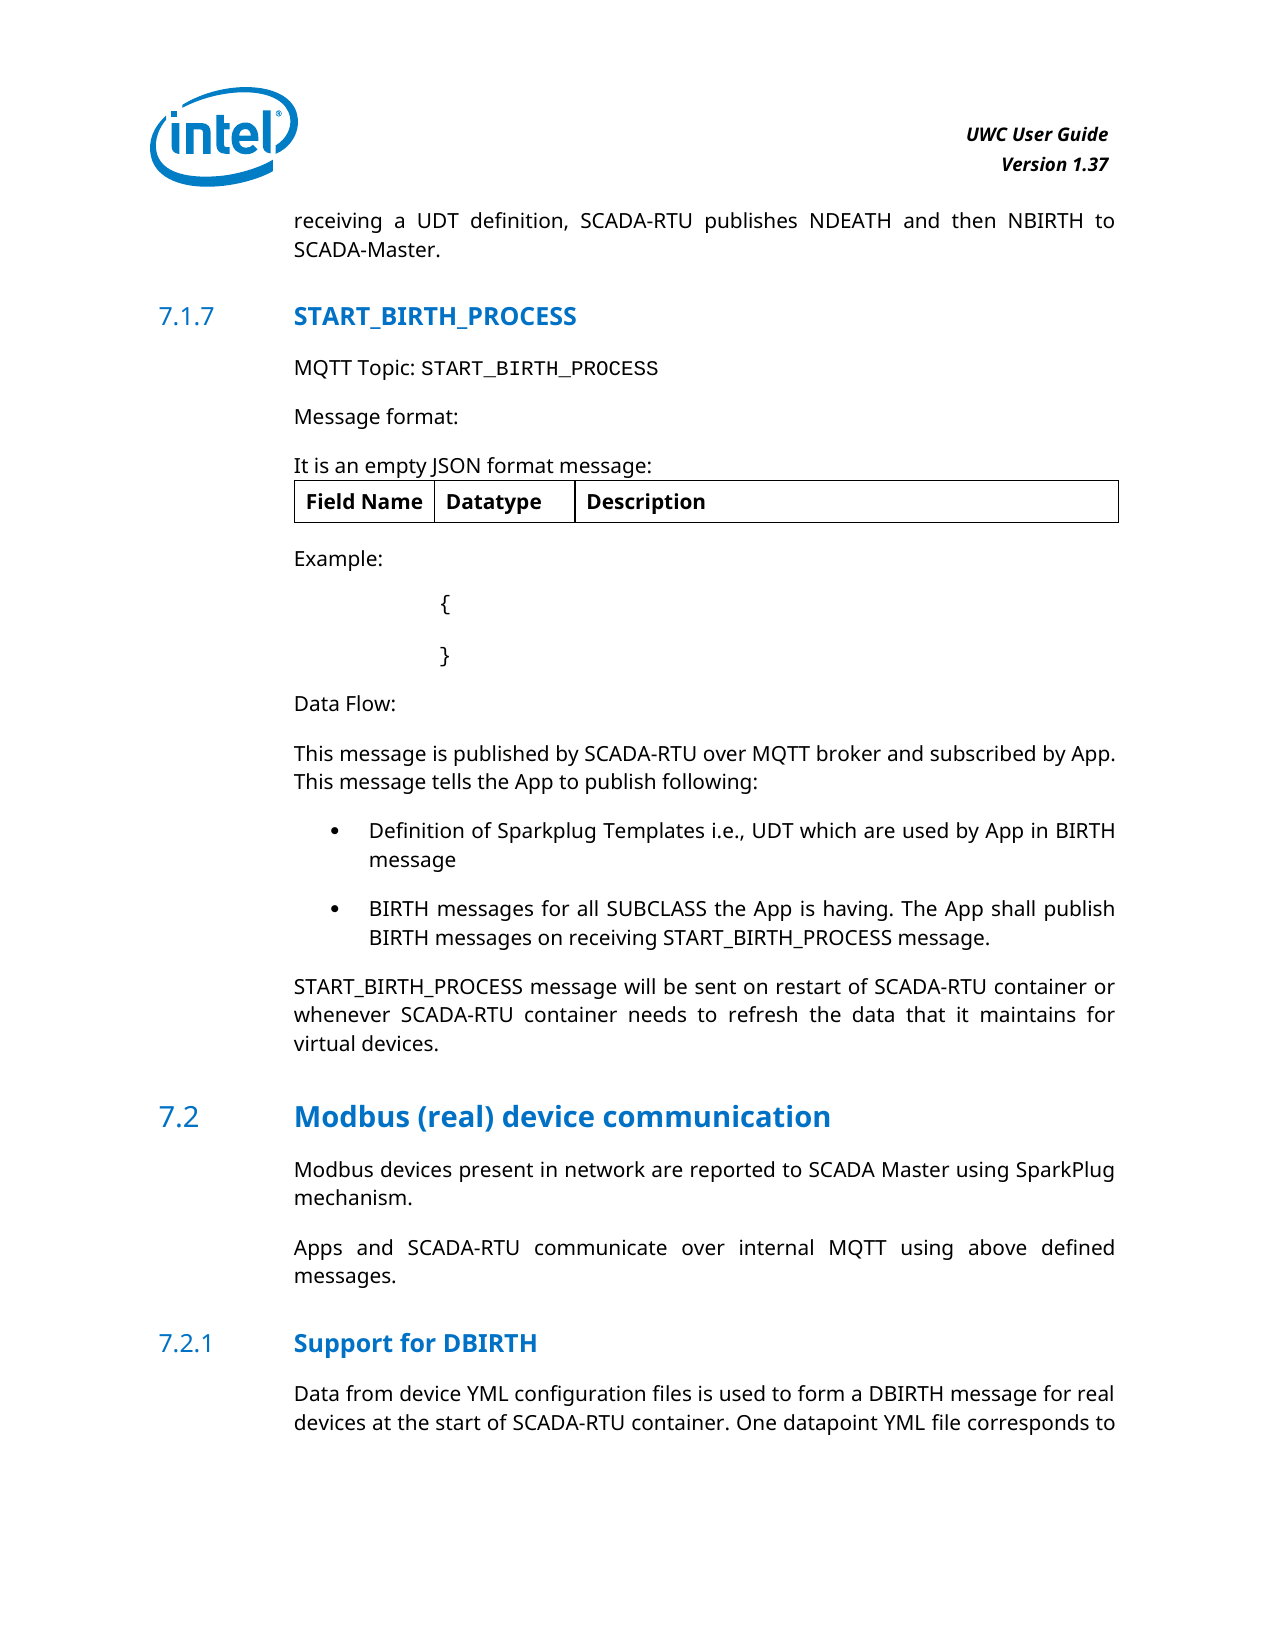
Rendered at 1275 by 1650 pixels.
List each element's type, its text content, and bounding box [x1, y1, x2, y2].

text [294, 1379, 1117, 1436]
table_header Description [576, 481, 1118, 522]
list Definition of Sparkplug Templates i.e., UDT which are used by App in BIRTH message [331, 816, 1117, 873]
table_header Field Name [295, 481, 434, 522]
text Message format: [294, 402, 1117, 431]
text Data Flow: [294, 689, 1117, 718]
subtitle Modbus (real) device communication [158, 1099, 1117, 1134]
subtitle Support for DBIRTH [158, 1327, 1117, 1358]
text START_BIRTH_PROCESS message will be sent on restart of SCADA-RTU container or whenever SCADA-RTU container needs to refresh the data that it maintains for virtual devices. [294, 972, 1117, 1057]
text } [401, 645, 1117, 669]
list BIRTH messages for all SUBCLASS the App is having. The App shall publish BIRTH messages on receiving START_BIRTH_PROCESS message. [331, 894, 1117, 951]
text It is an empty JSON format message: [294, 451, 1117, 480]
text This message is published by SCADA-RTU over MQTT broker and subscribed by App. This message tells the App to publish following: [294, 739, 1117, 796]
subtitle START_BIRTH_PROCESS [158, 301, 1117, 332]
text Apps and SCADA-RTU communicate over internal MQTT using above defined messages. [294, 1233, 1117, 1290]
list { [439, 593, 1117, 617]
table_header Datatype [435, 481, 574, 522]
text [294, 206, 1117, 263]
text Example: [294, 544, 1117, 572]
text MQTT Topic: START_BIRTH_PROCESS [294, 353, 1117, 381]
text Modbus devices present in network are reported to SCADA Master using SparkPlug mechanism. [294, 1155, 1117, 1212]
